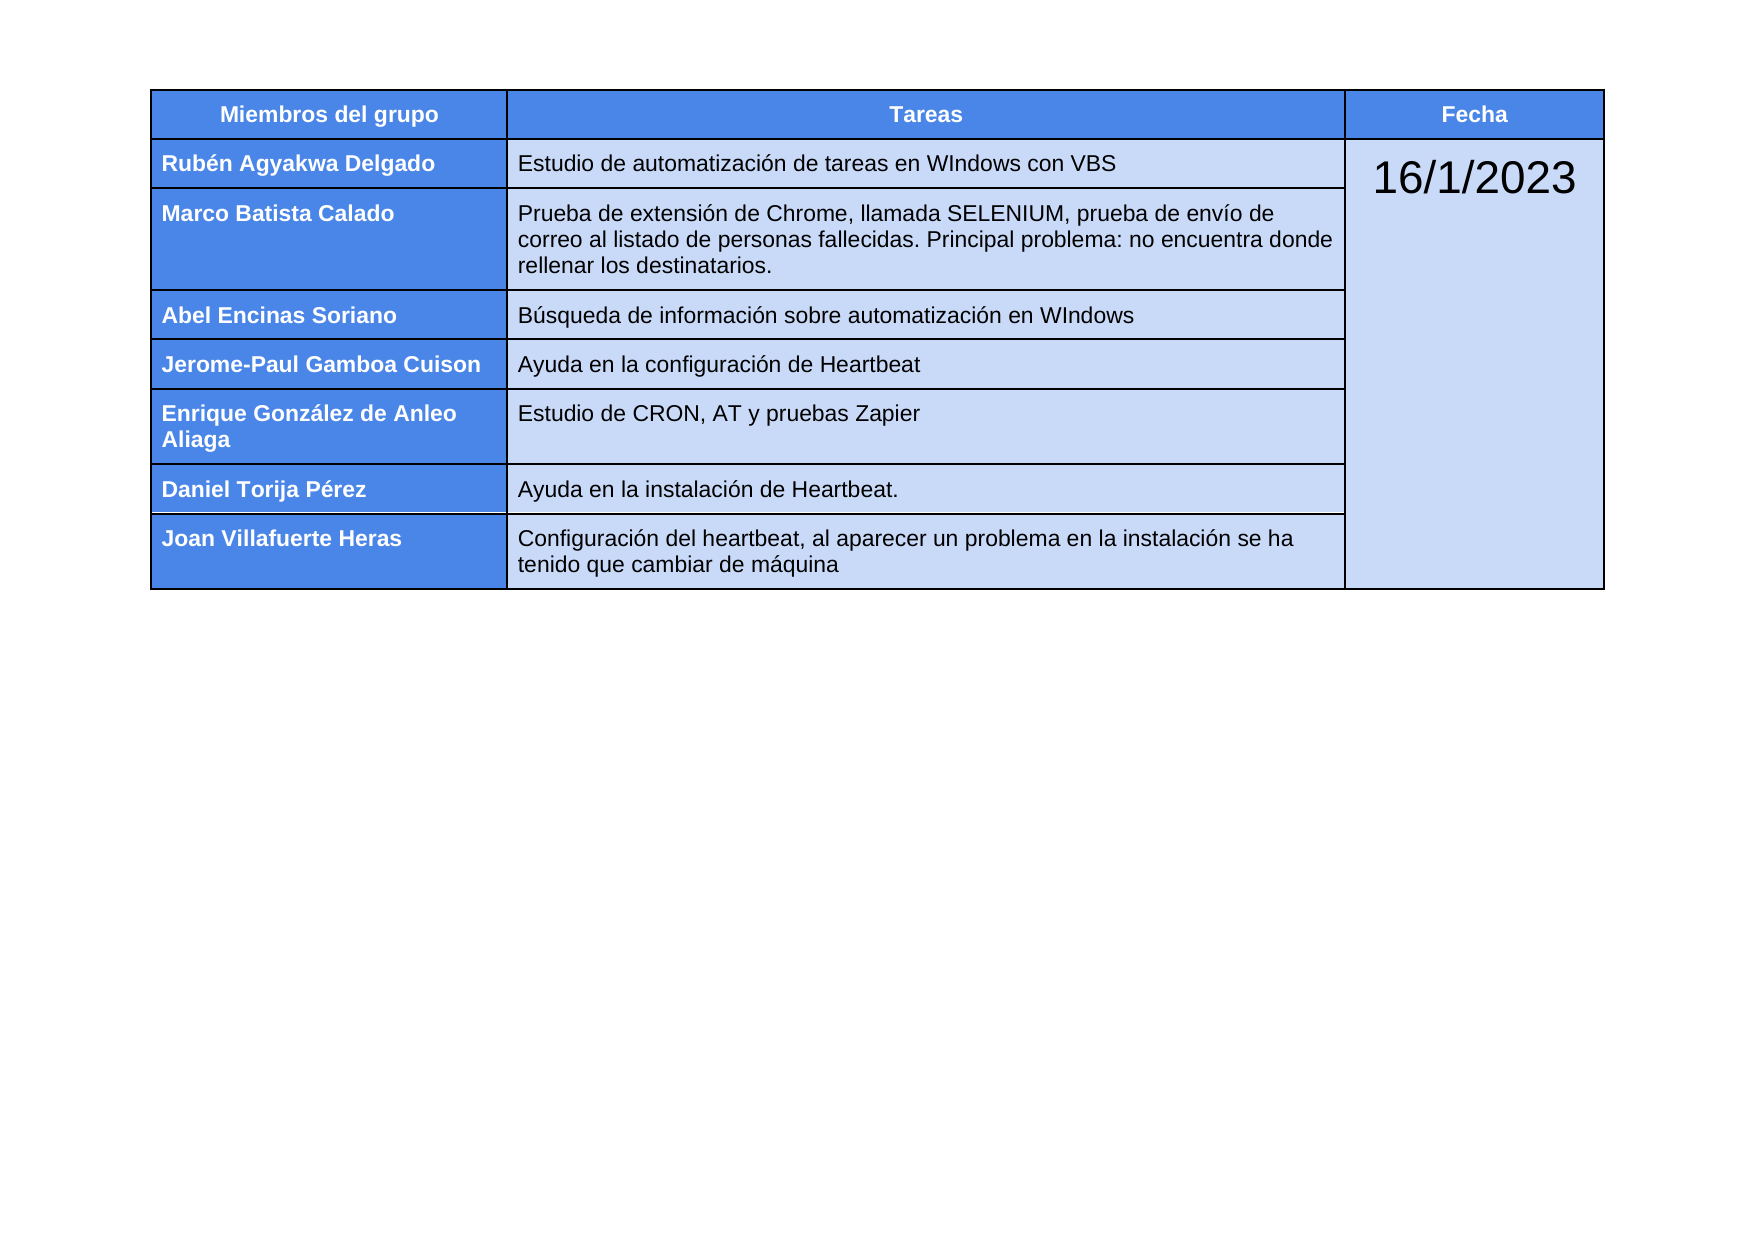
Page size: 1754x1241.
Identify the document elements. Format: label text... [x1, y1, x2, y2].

table_cell Enrique González de Anleo Aliaga [152, 390, 506, 463]
table_cell Abel Encinas Soriano [152, 291, 506, 338]
table_cell 16/1/2023 [1346, 140, 1603, 588]
table_cell Ayuda en la configuración de Heartbeat [508, 340, 1344, 388]
table_cell Daniel Torija Pérez [152, 465, 506, 512]
table_cell Joan Villafuerte Heras [152, 515, 506, 588]
table_cell Ayuda en la instalación de Heartbeat. [508, 465, 1344, 512]
table_cell Rubén Agyakwa Delgado [152, 140, 506, 187]
table_cell Estudio de CRON, AT y pruebas Zapier [508, 390, 1344, 463]
table_header Miembros del grupo [152, 91, 506, 138]
table_cell Marco Batista Calado [152, 189, 506, 289]
table_header Tareas [508, 91, 1344, 138]
table_cell Búsqueda de información sobre automatización en WIndows [508, 291, 1344, 338]
table_cell Prueba de extensión de Chrome, llamada SELENIUM, prueba de envío de correo al listado de personas fallecidas. Principal problema: no encuentra donde rellenar los destinatarios. [508, 189, 1344, 289]
table_cell Estudio de automatización de tareas en WIndows con VBS [508, 140, 1344, 187]
table_header Fecha [1346, 91, 1603, 138]
table_cell Jerome-Paul Gamboa Cuison [152, 340, 506, 388]
table_cell Configuración del heartbeat, al aparecer un problema en la instalación se ha tenido que cambiar de máquina [508, 515, 1344, 588]
